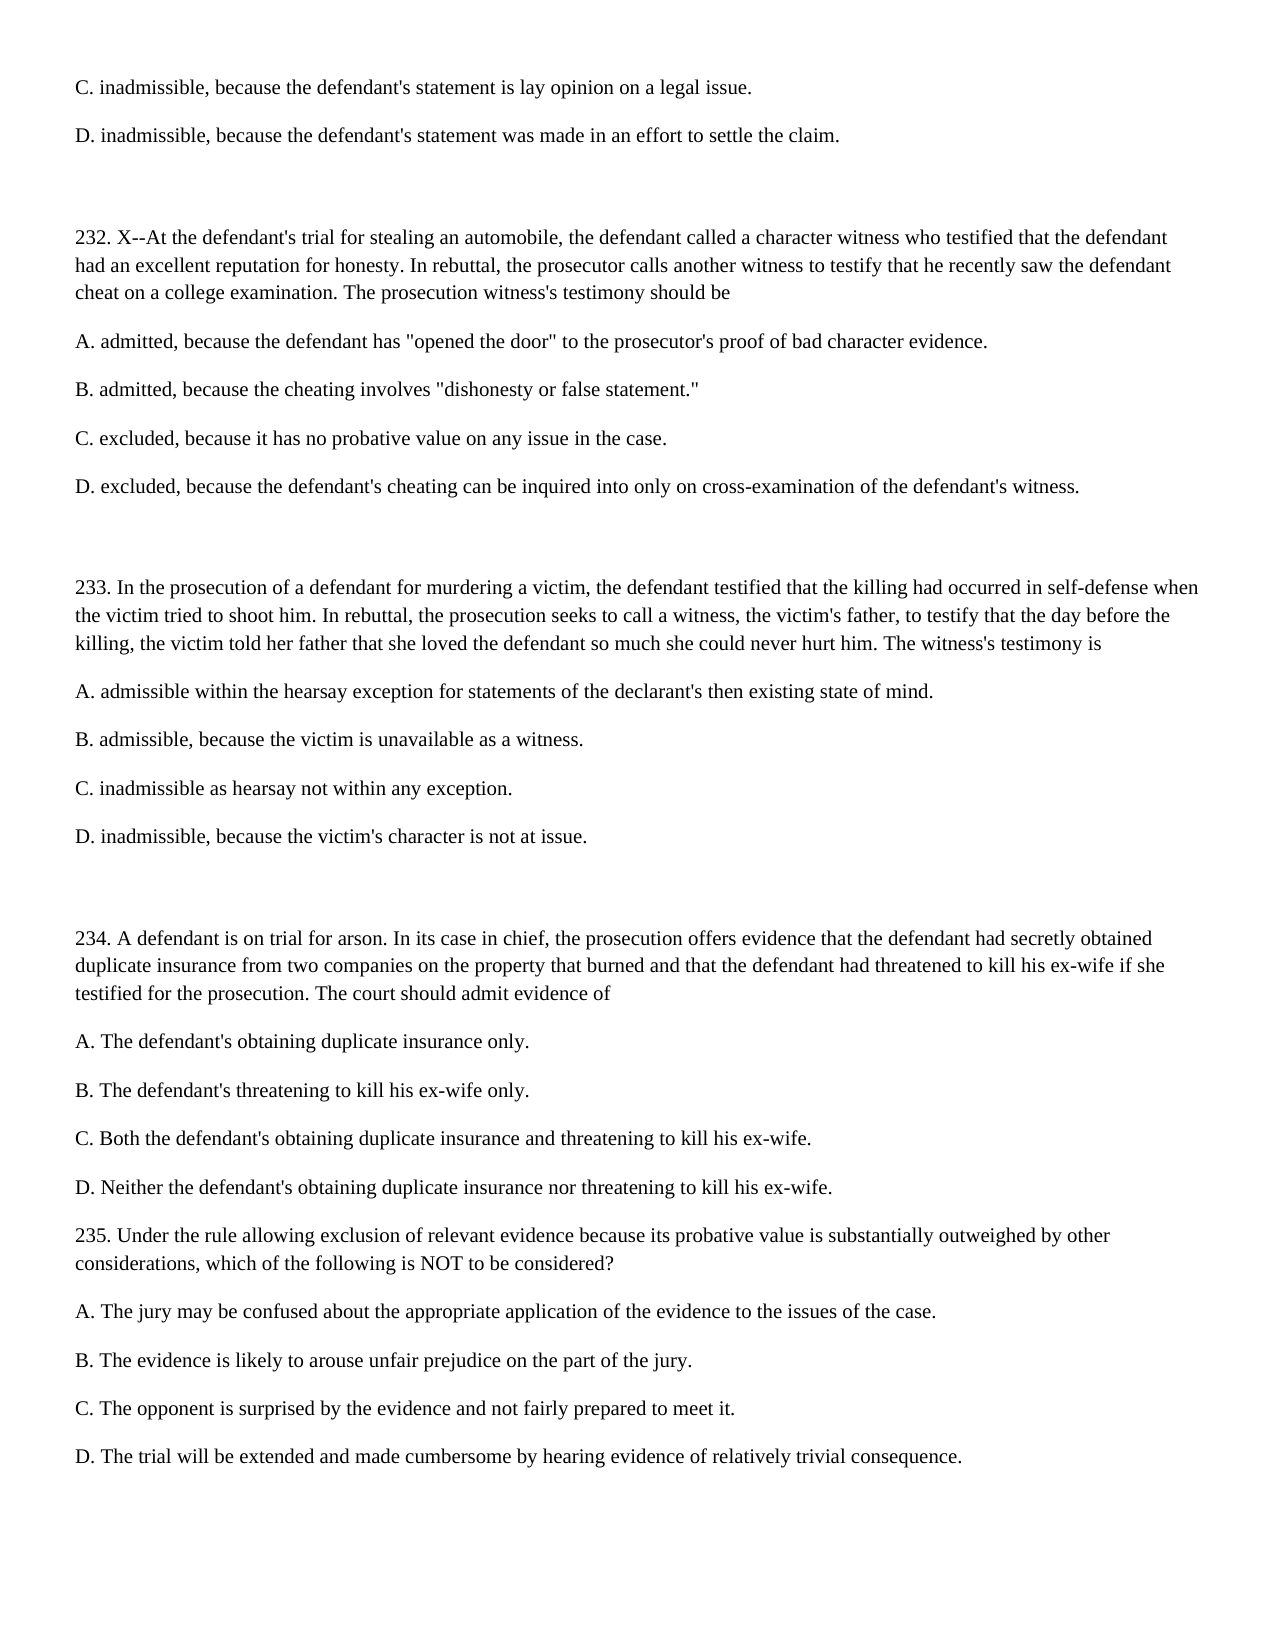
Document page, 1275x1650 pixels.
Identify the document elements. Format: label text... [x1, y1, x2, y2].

text B. The evidence is likely to arouse unfair prejudice on the part of the jury. [75, 1348, 1200, 1372]
text D. inadmissible, because the defendant's statement was made in an effort to settle the claim. [75, 123, 1200, 147]
text A. The defendant's obtaining duplicate insurance only. [75, 1029, 1200, 1053]
text 234. A defendant is on trial for arson. In its case in chief, the prosecution offers evidence that the defendant had secretly obtained duplicate insurance from two companies on the property that burned and that the defendant had threatened to kill his ex-wife if she testified for the prosecution. The court should admit evidence of [75, 926, 1200, 1005]
text C. The opponent is surprised by the evidence and not fairly prepared to meet it. [75, 1396, 1200, 1420]
text C. inadmissible, because the defendant's statement is lay opinion on a legal issue. [75, 75, 1200, 99]
text D. Neither the defendant's obtaining duplicate insurance nor threatening to kill his ex-wife. [75, 1175, 1200, 1199]
text 232. X--At the defendant's trial for stealing an automobile, the defendant called a character witness who testified that the defendant had an excellent reputation for honesty. In rebuttal, the prosecutor calls another witness to testify that he recently saw the defendant cheat on a college examination. The prosecution witness's testimony should be [75, 225, 1200, 304]
text C. Both the defendant's obtaining duplicate insurance and threatening to kill his ex-wife. [75, 1126, 1200, 1150]
text C. excluded, because it has no probative value on any issue in the case. [75, 425, 1200, 449]
text A. The jury may be confused about the appropriate application of the evidence to the issues of the case. [75, 1299, 1200, 1323]
text A. admissible within the hearsay exception for statements of the declarant's then existing state of mind. [75, 679, 1200, 703]
text B. The defendant's threatening to kill his ex-wife only. [75, 1078, 1200, 1102]
text A. admitted, because the defendant has "opened the door" to the prosecutor's proof of bad character evidence. [75, 328, 1200, 353]
text D. The trial will be extended and made cumbersome by hearing evidence of relatively trivial consequence. [75, 1444, 1200, 1468]
text B. admissible, because the victim is unavailable as a witness. [75, 727, 1200, 751]
text 235. Under the rule allowing exclusion of relevant evidence because its probative value is substantially outweighed by other considerations, which of the following is NOT to be considered? [75, 1223, 1200, 1275]
text B. admitted, because the cheating involves "dishonesty or false statement." [75, 377, 1200, 401]
text D. excluded, because the defendant's cheating can be inquired into only on cross-examination of the defendant's witness. [75, 474, 1200, 498]
text D. inadmissible, because the victim's character is not at issue. [75, 824, 1200, 848]
text 233. In the prosecution of a defendant for murdering a victim, the defendant testified that the killing had occurred in self-defense when the victim tried to shoot him. In rebuttal, the prosecution seeks to call a witness, the victim's father, to testify that the day before the killing, the victim told her father that she loved the defendant so much she could never hurt him. The witness's testimony is [75, 575, 1200, 654]
text C. inadmissible as hearsay not within any exception. [75, 776, 1200, 800]
